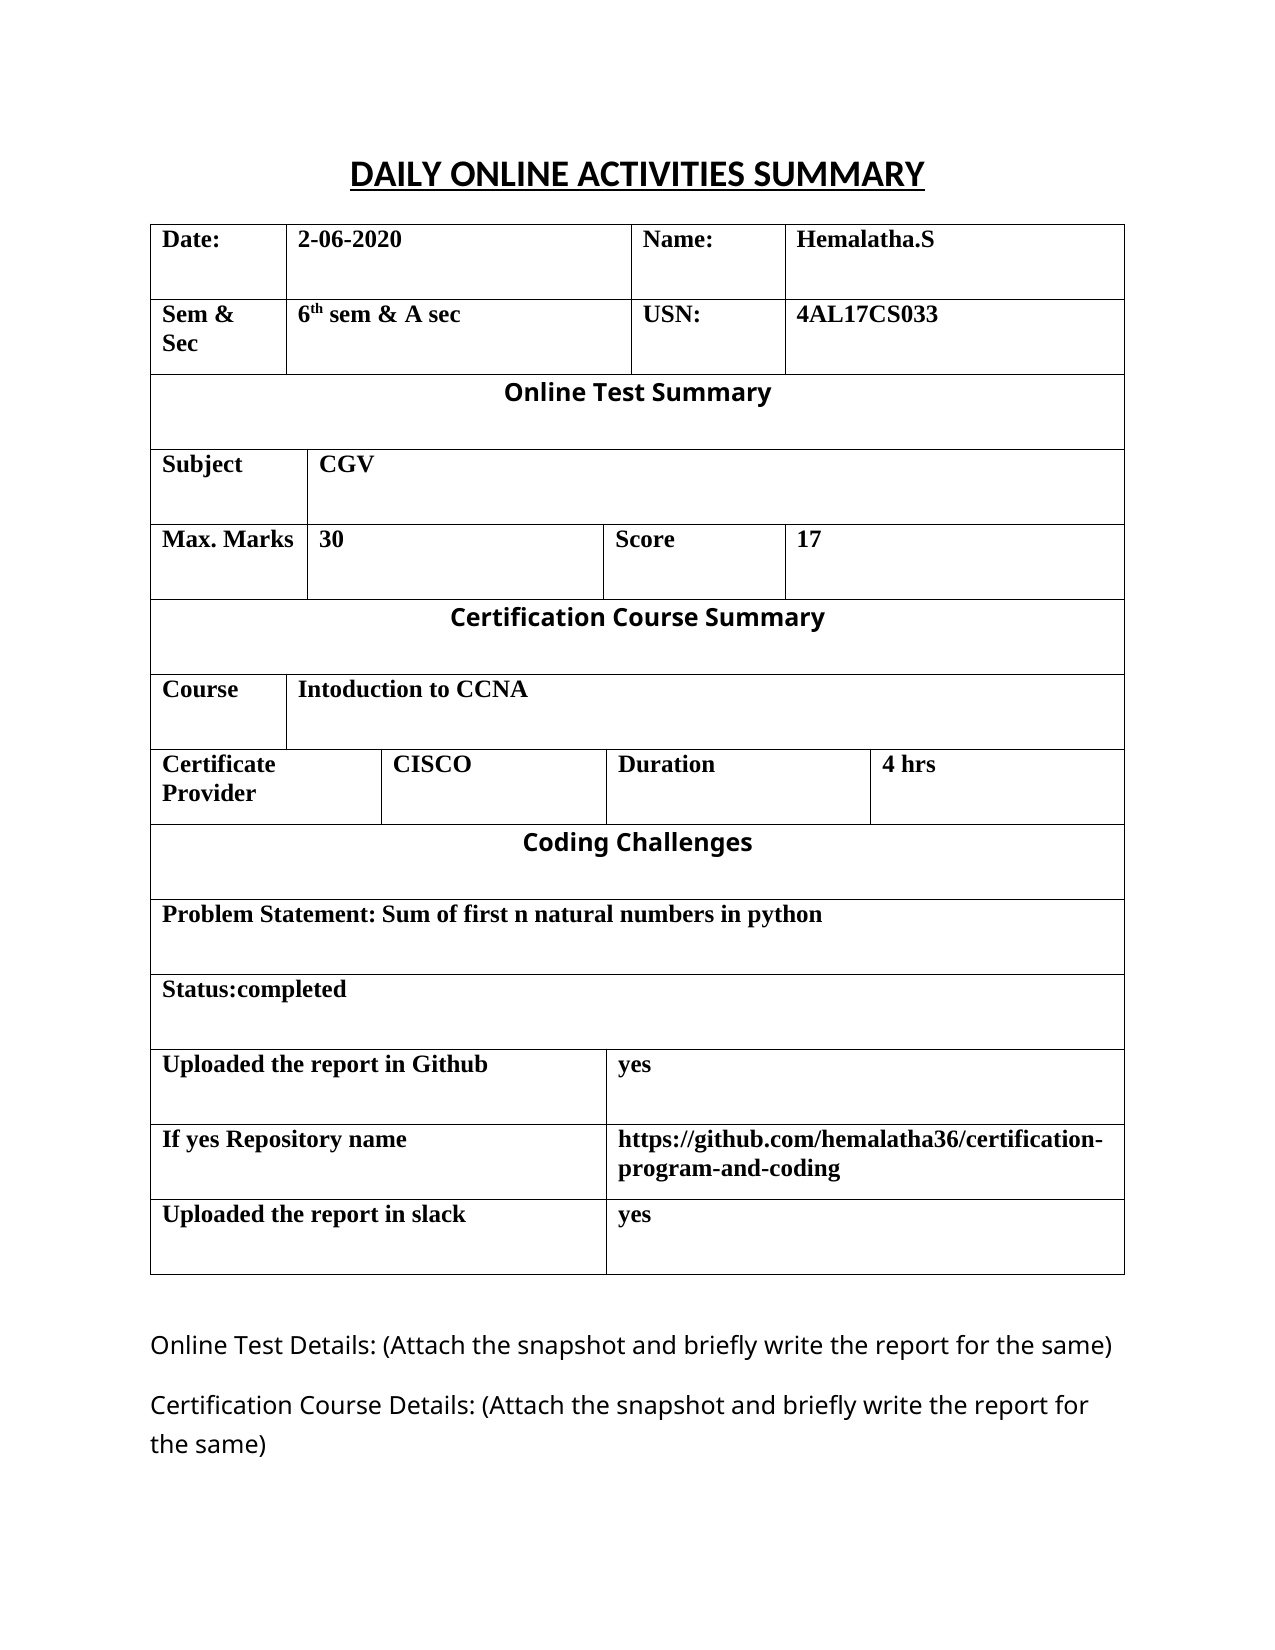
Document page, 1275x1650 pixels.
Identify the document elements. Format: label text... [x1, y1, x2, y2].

table_cell CGV [308, 450, 1124, 523]
table_cell Uploaded the report in slack [151, 1200, 606, 1273]
table_cell Certificate Provider [151, 750, 381, 823]
text Online Test Details: (Attach the snapshot and briefly write the report for the same) [150, 1328, 1125, 1362]
table_cell https://github.com/hemalatha36/certification-program-and-coding [607, 1125, 1124, 1198]
table_cell Uploaded the report in Github [151, 1050, 606, 1123]
table_cell Duration [607, 750, 870, 823]
table_cell Coding Challenges [151, 825, 1124, 898]
table_cell Score [604, 525, 785, 598]
table_cell 4AL17CS033 [786, 300, 1124, 373]
text Certification Course Details: (Attach the snapshot and briefly write the report for the same) [150, 1388, 1125, 1461]
table_cell Online Test Summary [151, 375, 1124, 448]
table_header Date: [151, 225, 286, 298]
table_cell USN: [632, 300, 785, 373]
table_cell 4 hrs [871, 750, 1124, 823]
table_cell Problem Statement: Sum of first n natural numbers in python [151, 900, 1124, 973]
table_cell yes [607, 1050, 1124, 1123]
table_cell 30 [308, 525, 603, 598]
table_cell If yes Repository name [151, 1125, 606, 1198]
table_header Name: [632, 225, 785, 298]
table_cell yes [607, 1200, 1124, 1273]
table_cell Subject [151, 450, 307, 523]
table_cell Intoduction to CCNA [287, 675, 1124, 748]
table_cell Max. Marks [151, 525, 307, 598]
table_cell Course [151, 675, 286, 748]
table_header Hemalatha.S [786, 225, 1124, 298]
table_cell 6th sem & A sec [287, 300, 631, 373]
table_cell CISCO [382, 750, 606, 823]
table_cell Sem & Sec [151, 300, 286, 373]
table_cell Status:completed [151, 975, 1124, 1048]
table_cell Certification Course Summary [151, 600, 1124, 673]
table_cell 17 [786, 525, 1124, 598]
text DAILY ONLINE ACTIVITIES SUMMARY [150, 150, 1125, 196]
table_header 2-06-2020 [287, 225, 631, 298]
